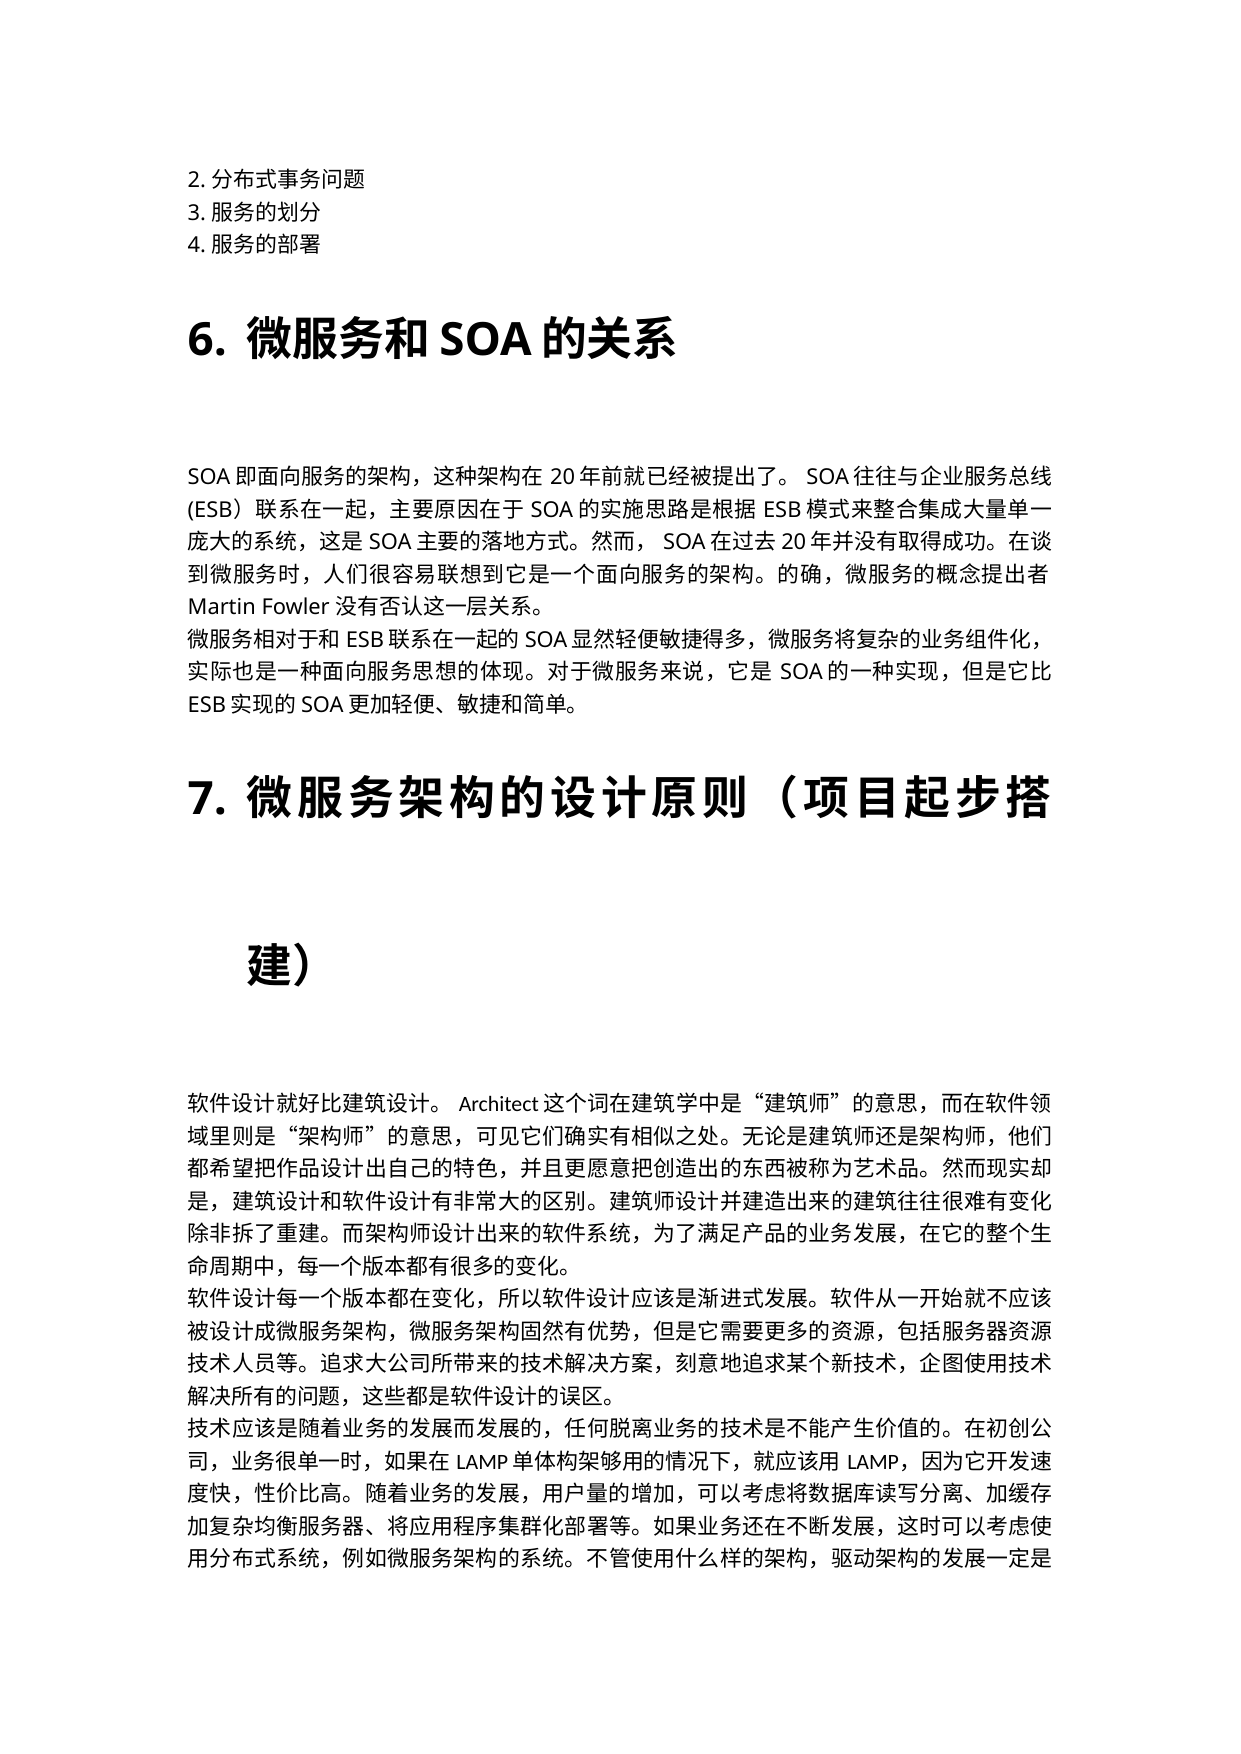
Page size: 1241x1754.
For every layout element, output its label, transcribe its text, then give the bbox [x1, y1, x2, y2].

subtitle 微服务和SOA的关系 [187, 287, 1053, 384]
list 服务的部署 [187, 227, 1053, 259]
subtitle 微服务架构的设计原则（项目起步搭建） [187, 746, 1053, 1011]
text 软件设计就好比建筑设计。 Architect这个词在建筑学中是“建筑师”的意思，而在软件领域里则是“架构师”的意思，可见它们确实有相似之处。无论是建筑师还是架构师，他们都希望把作品设计出自己的特色，并且更愿意把创造出的东西被称为艺术品。然而现实却是，建筑设计和软件设计有非常大的区别。建筑师设计并建造出来的建筑往往很难有变化，除非拆了重建。而架构师设计出来的软件系统，为了满足产品的业务发展，在它的整个生命周期中，每一个版本都有很多的变化。 [187, 1086, 1053, 1281]
text 微服务相对于和 ESB联系在一起的 SOA显然轻便敏捷得多，微服务将复杂的业务组件化，实际也是一种面向服务思想的体现。对于微服务来说，它是 SOA的一种实现，但是它比 ESB实现的 SOA更加轻便、敏捷和简单。 [187, 622, 1053, 719]
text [187, 1411, 1053, 1573]
text SOA即面向服务的架构，这种架构在 20年前就已经被提出了。 SOA往往与企业服务总线 (ESB）联系在一起，主要原因在于 SOA的实施思路是根据 ESB模式来整合集成大量单一庞大的系统，这是 SOA主要的落地方式。然而， SOA在过去 20年并没有取得成功。在谈到微服务时，人们很容易联想到它是一个面向服务的架构。的确，微服务的概念提出者 Martin Fowler 没有否认这一层关系。 [187, 459, 1053, 622]
list 分布式事务问题 [187, 162, 1053, 194]
text 软件设计每一个版本都在变化，所以软件设计应该是渐进式发展。软件从一开始就不应该被设计成微服务架构，微服务架构固然有优势，但是它需要更多的资源，包括服务器资源、技术人员等。追求大公司所带来的技术解决方案，刻意地追求某个新技术，企图使用技术解决所有的问题，这些都是软件设计的误区。 [187, 1281, 1053, 1411]
list 服务的划分 [187, 194, 1053, 227]
